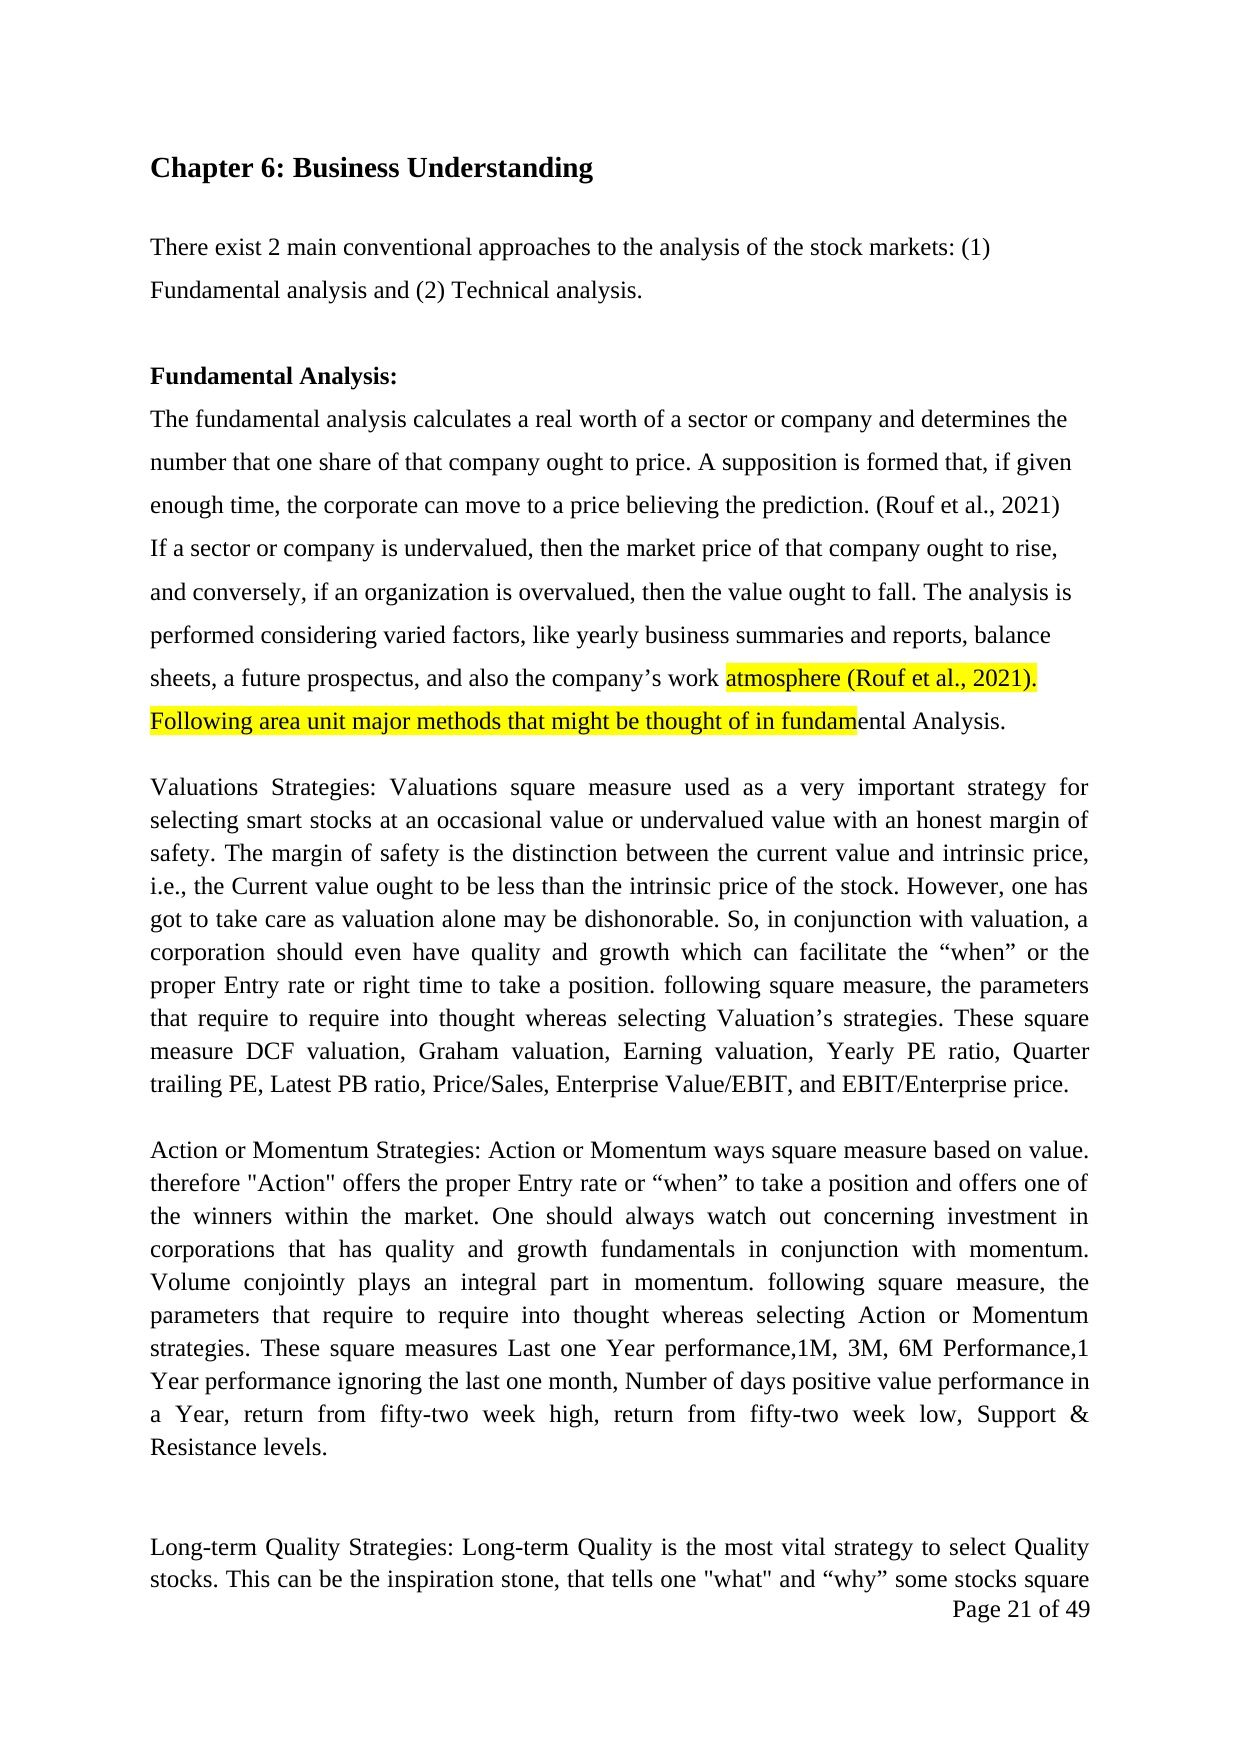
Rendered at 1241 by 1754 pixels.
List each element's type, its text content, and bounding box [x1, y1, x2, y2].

text If a sector or company is undervalued, then the market price of that company ought to rise, and conversely, if an organization is overvalued, then the value ought to fall. The analysis is performed considering varied factors, like yearly business summaries and reports, balance sheets, a future prospectus, and also the company’s work atmosphere (Rouf et al., 2021). [150, 533, 1090, 692]
text Following area unit major methods that might be thought of in fundamental Analysis. [857, 706, 1090, 735]
text Valuations Strategies: Valuations square measure used as a very important strategy for selecting smart stocks at an occasional value or undervalued value with an honest margin of safety. The margin of safety is the distinction between the current value and intrinsic price, i.e., the Current value ought to be less than the intrinsic price of the stock. However, one has got to take care as valuation alone may be dishonorable. So, in conjunction with valuation, a corporation should even have quality and growth which can facilitate the “when” or the proper Entry rate or right time to take a position. following square measure, the parameters that require to require into thought whereas selecting Valuation’s strategies. These square measure DCF valuation, Graham valuation, Earning valuation, Yearly PE ratio, Quarter trailing PE, Latest PB ratio, Price/Sales, Enterprise Value/EBIT, and EBIT/Enterprise price. [150, 772, 1090, 1098]
text Action or Momentum Strategies: Action or Momentum ways square measure based on value. therefore "Action" offers the proper Entry rate or “when” to take a position and offers one of the winners within the market. One should always watch out concerning investment in corporations that has quality and growth fundamentals in conjunction with momentum. Volume conjointly plays an integral part in momentum. following square measure, the parameters that require to require into thought whereas selecting Action or Momentum strategies. These square measures Last one Year performance,1M, 3M, 6M Performance,1 Year performance ignoring the last one month, Number of days positive value performance in a Year, return from fifty-two week high, return from fifty-two week low, Support & Resistance levels. [150, 1135, 1090, 1461]
text Fundamental Analysis: [150, 361, 1090, 390]
text There exist 2 main conventional approaches to the analysis of the stock markets: (1) Fundamental analysis and (2) Technical analysis. [150, 232, 1090, 303]
text The fundamental analysis calculates a real worth of a sector or company and determines the number that one share of that company ought to price. A supposition is formed that, if given enough time, the corporate can move to a price believing the prediction. (Rouf et al., 2021) [150, 404, 1090, 519]
subtitle Chapter 6: Business Understanding [150, 150, 1102, 183]
